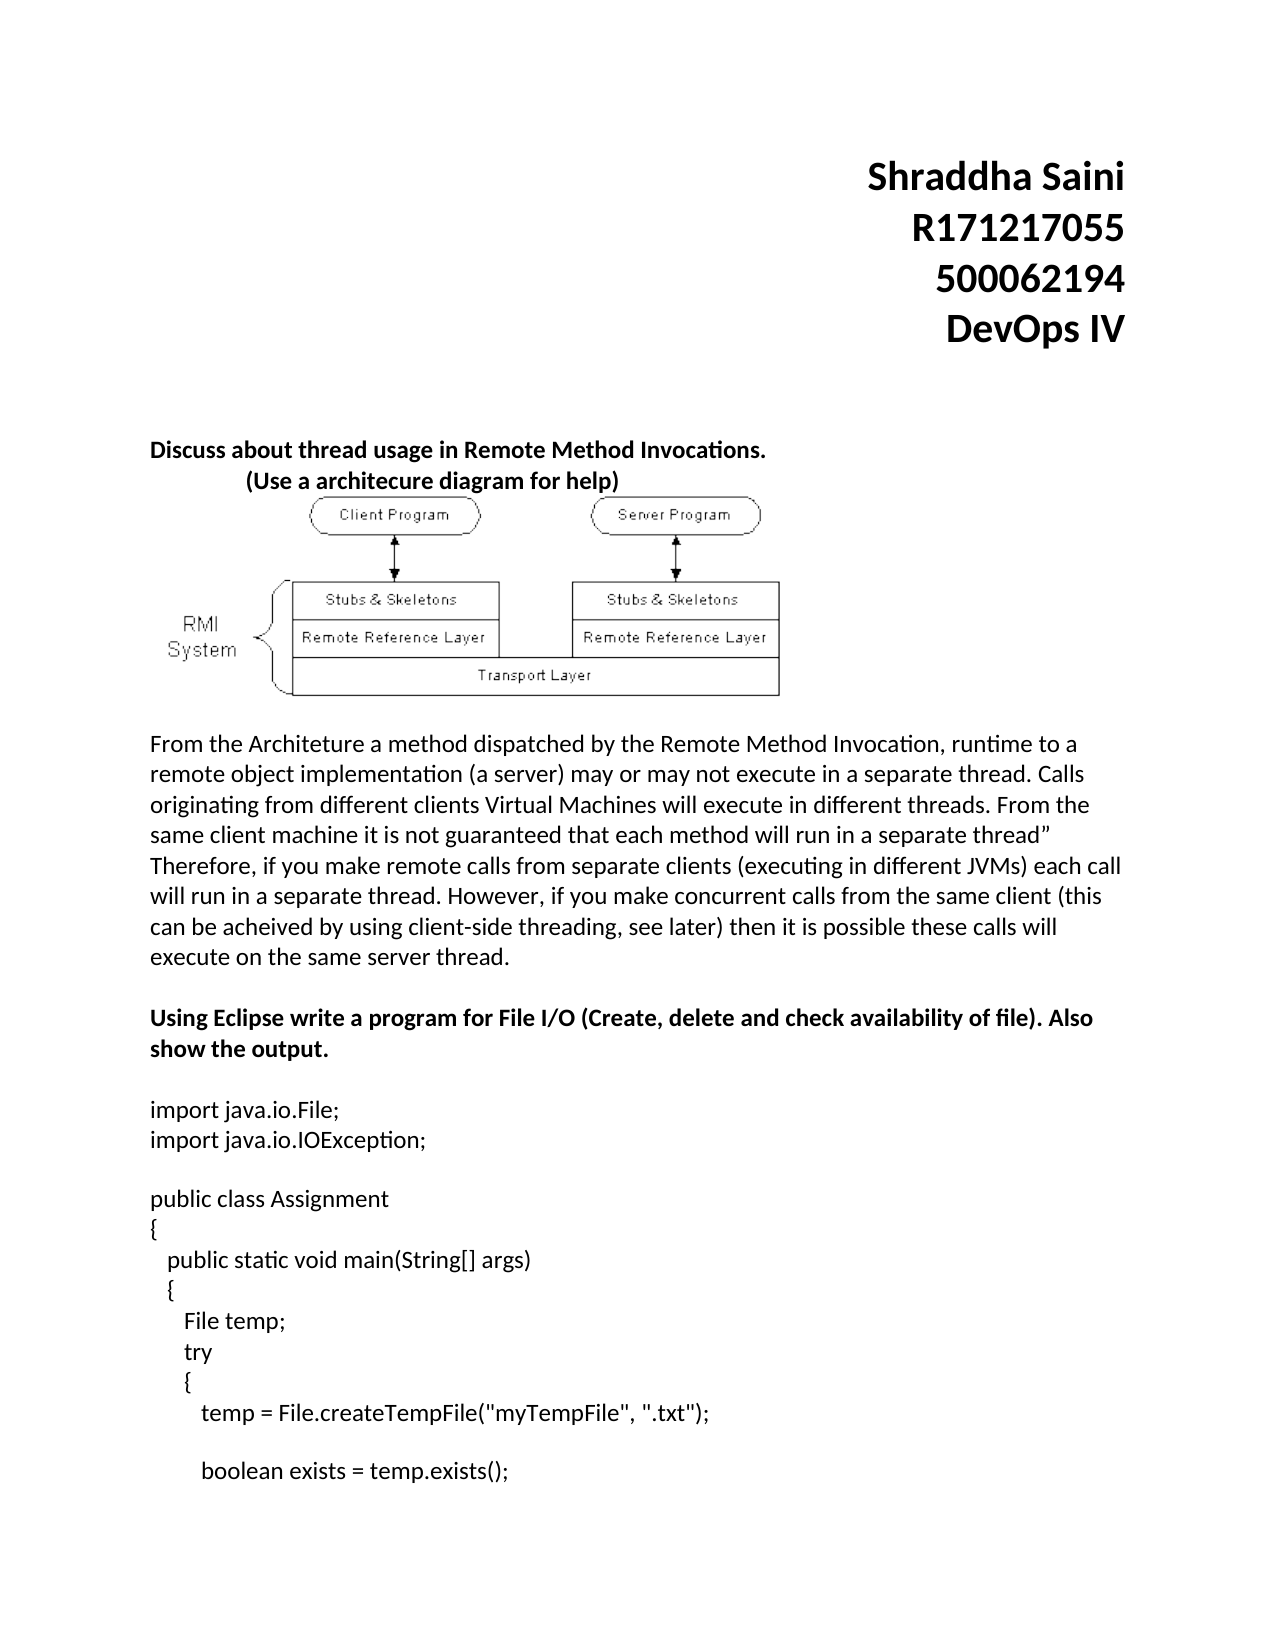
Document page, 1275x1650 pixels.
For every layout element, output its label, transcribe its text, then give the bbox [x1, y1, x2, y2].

text From the Architeture a method dispatched by the Remote Method Invocation, runtime to a remote object implementation (a server) may or may not execute in a separate thread. Calls originating from different clients Virtual Machines will execute in different threads. From the same client machine it is not guaranteed that each method will run in a separate thread” Therefore, if you make remote calls from separate clients (executing in different JVMs) each call will run in a separate thread. However, if you make concurrent calls from the same client (this can be acheived by using client-side threading, see later) then it is possible these calls will execute on the same server thread. [510, 728, 1125, 972]
text File temp; [150, 1305, 1125, 1336]
text Discuss about thread usage in Remote Method Invocations. [150, 435, 1125, 465]
text public class Assignment [150, 1183, 1125, 1214]
text import java.io.File; [150, 1094, 1125, 1124]
text 500062194 [150, 252, 1125, 302]
text Shraddha Saini [150, 150, 1125, 201]
text try [150, 1336, 1125, 1366]
text temp = File.createTempFile("myTempFile", ".txt"); [150, 1397, 1125, 1427]
text { [150, 1366, 1125, 1397]
text Using Eclipse write a program for File I/O (Create, delete and check availability of file). Also show the output. [150, 1002, 1125, 1063]
text public static void main(String[] args) [150, 1244, 1125, 1275]
text { [150, 1275, 1125, 1305]
text (Use a architecure diagram for help) [150, 465, 1125, 496]
text DevOps IV [150, 302, 1125, 353]
text { [150, 1214, 1125, 1244]
text import java.io.IOException; [150, 1124, 1125, 1155]
picture [150, 495, 780, 698]
text boolean exists = temp.exists(); [150, 1455, 1125, 1486]
text R171217055 [150, 201, 1125, 252]
